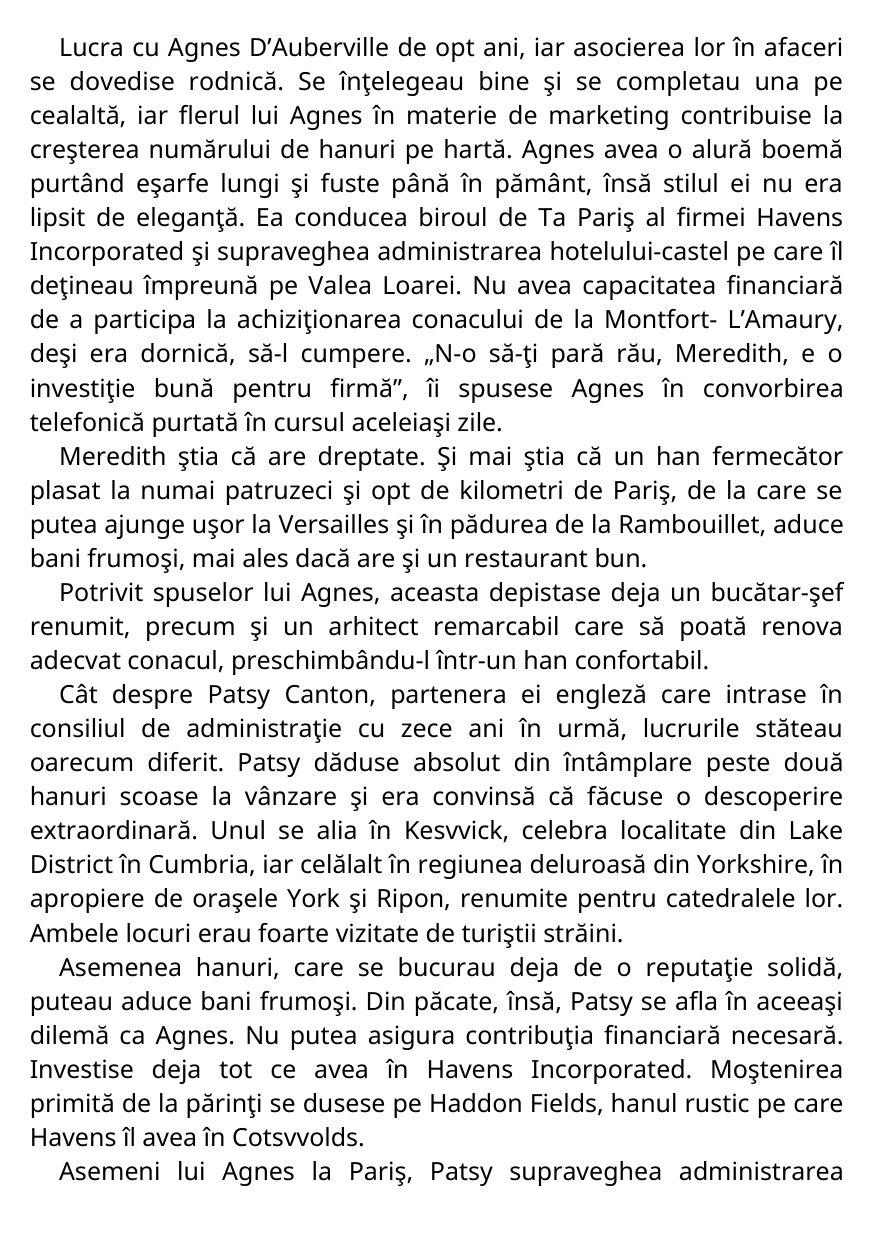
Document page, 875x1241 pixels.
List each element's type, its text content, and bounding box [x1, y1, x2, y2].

text Cât despre Patsy Canton, partenera ei engleză care intrase în consiliul de administraţie cu zece ani în urmă, lucrurile stăteau oarecum diferit. Patsy dăduse absolut din întâmplare peste două hanuri scoase la vânzare şi era convinsă că făcuse o descoperire extraordinară. Unul se alia în Kesvvick, celebra localitate din Lake District în Cumbria, iar celălalt în regiunea deluroasă din Yorkshire, în apropiere de oraşele York şi Ripon, renumite pentru catedralele lor. Ambele locuri erau foarte vizitate de turiştii străini. [29, 677, 844, 949]
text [29, 1154, 844, 1188]
text Meredith ştia că are dreptate. Şi mai ştia că un han fermecător plasat la numai patruzeci şi opt de kilometri de Pariş, de la care se putea ajunge uşor la Versailles şi în pădurea de la Rambouillet, aduce bani frumoşi, mai ales dacă are şi un restaurant bun. [29, 438, 844, 574]
text Potrivit spuselor lui Agnes, aceasta depistase deja un bucătar-şef renumit, precum şi un arhitect remarcabil care să poată renova adecvat conacul, preschimbându-l într-un han confortabil. [29, 574, 844, 677]
text Lucra cu Agnes D’Auberville de opt ani, iar asocierea lor în afaceri se dovedise rodnică. Se înţelegeau bine şi se completau una pe cealaltă, iar flerul lui Agnes în materie de marketing contribuise la creşterea numărului de hanuri pe hartă. Agnes avea o alură boemă purtând eşarfe lungi şi fuste până în pământ, însă stilul ei nu era lipsit de eleganţă. Ea conducea biroul de Ta Pariş al firmei Havens Incorporated şi supraveghea administrarea hotelului-castel pe care îl deţineau împreună pe Valea Loarei. Nu avea capacitatea financiară de a participa la achiziţionarea conacului de la Montfort- L’Amaury, deşi era dornică, să-l cumpere. „N-o să-ţi pară rău, Meredith, e o investiţie bună pentru firmă”, îi spusese Agnes în convorbirea telefonică purtată în cursul aceleiaşi zile. [29, 29, 844, 438]
text Asemenea hanuri, care se bucurau deja de o reputaţie solidă, puteau aduce bani frumoşi. Din păcate, însă, Patsy se afla în aceeaşi dilemă ca Agnes. Nu putea asigura contribuţia financiară necesară. Investise deja tot ce avea în Havens Incorporated. Moştenirea primită de la părinţi se dusese pe Haddon Fields, hanul rustic pe care Havens îl avea în Cotsvvolds. [29, 949, 844, 1154]
